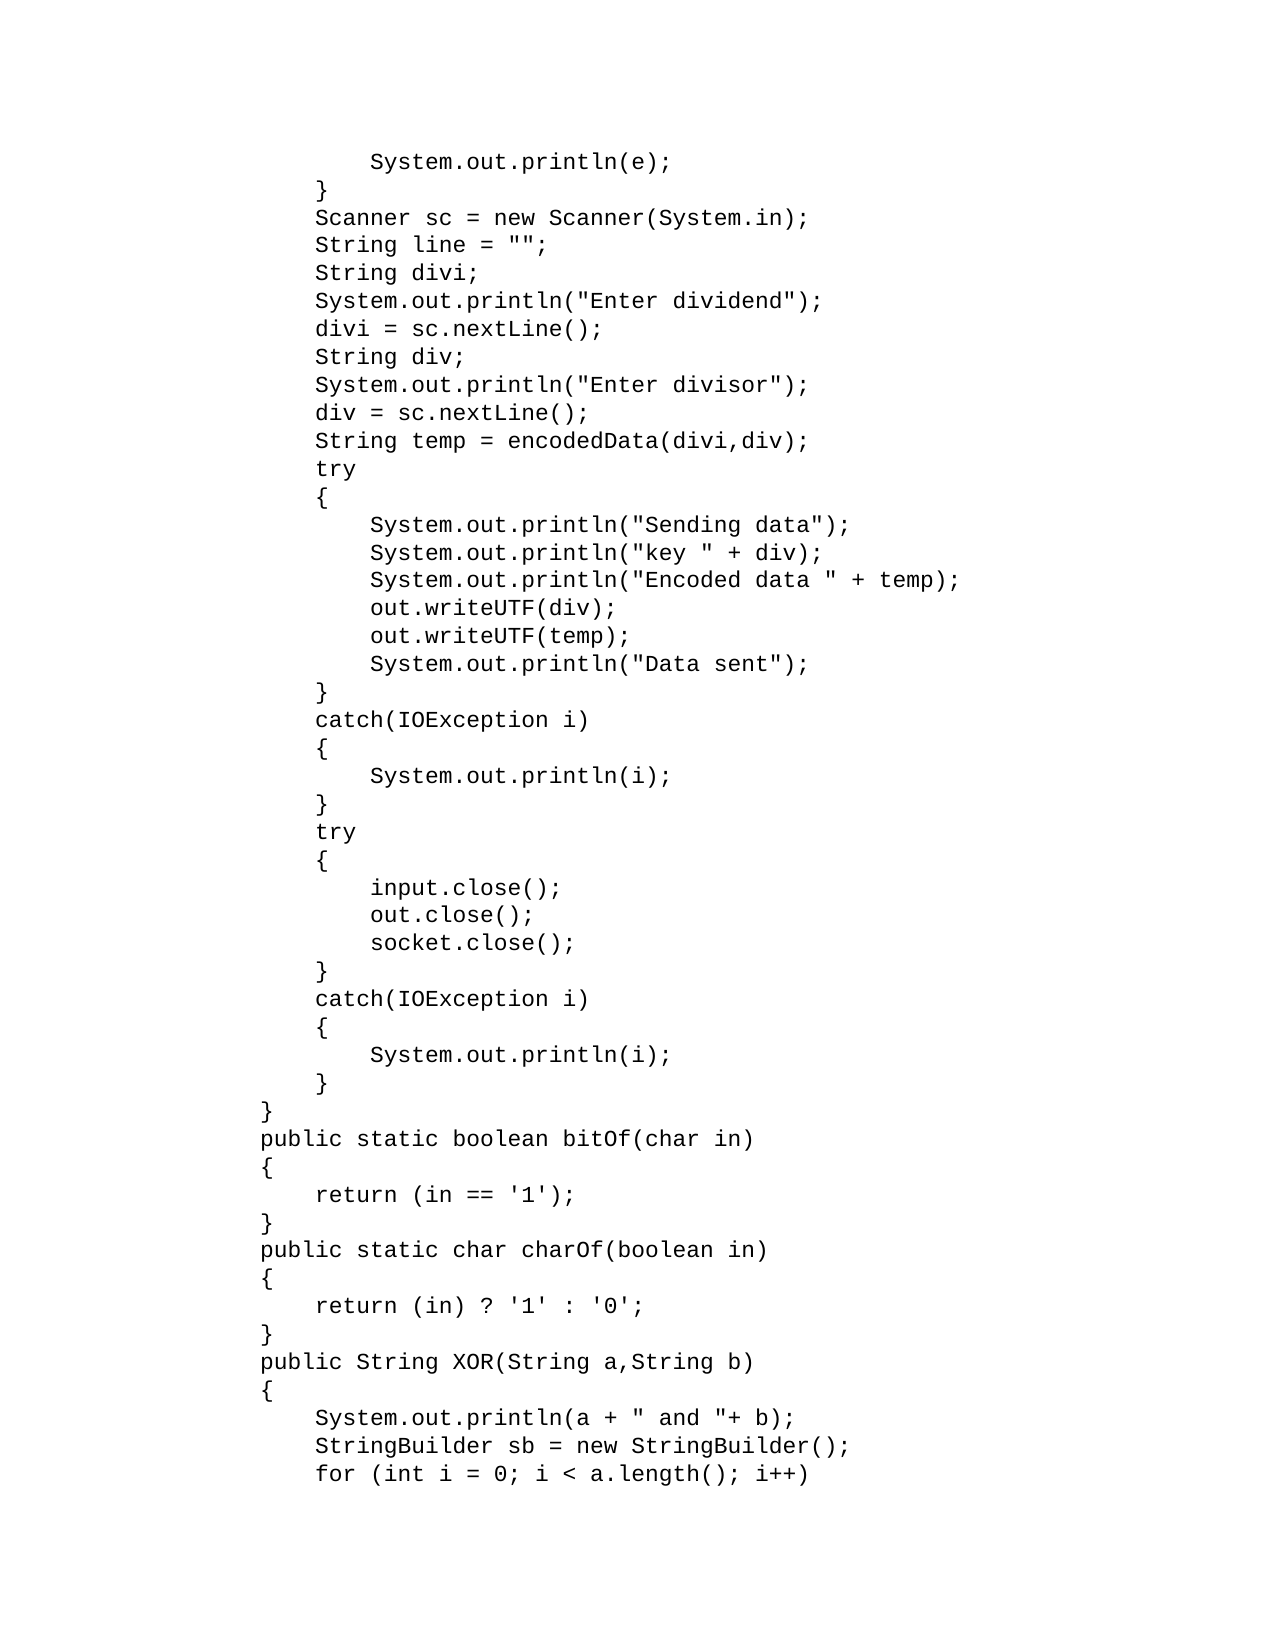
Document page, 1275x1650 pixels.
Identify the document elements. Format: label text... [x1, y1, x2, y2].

text System.out.println(a + " and "+ b); [150, 1406, 1125, 1432]
text public static boolean bitOf(char in) [150, 1127, 1125, 1153]
text System.out.println("Enter divisor"); [150, 373, 1125, 399]
text } [150, 178, 1125, 204]
text { [150, 736, 1125, 762]
text out.writeUTF(temp); [150, 624, 1125, 651]
text input.close(); [150, 876, 1125, 902]
text System.out.println("Encoded data " + temp); [150, 569, 1125, 595]
text Scanner sc = new Scanner(System.in); [150, 206, 1125, 232]
text public String XOR(String a,String b) [150, 1350, 1125, 1376]
text String div; [150, 345, 1125, 371]
text { [150, 1378, 1125, 1404]
text String line = ""; [150, 234, 1125, 260]
text out.writeUTF(div); [150, 597, 1125, 623]
text try [150, 820, 1125, 846]
text } [150, 1322, 1125, 1348]
text socket.close(); [150, 932, 1125, 958]
text System.out.println("Sending data"); [150, 513, 1125, 539]
text { [150, 848, 1125, 874]
text } [150, 792, 1125, 818]
text out.close(); [150, 904, 1125, 930]
text return (in) ? '1' : '0'; [150, 1294, 1125, 1321]
text } [150, 1211, 1125, 1237]
text { [150, 485, 1125, 511]
text divi = sc.nextLine(); [150, 317, 1125, 343]
text System.out.println(i); [150, 1043, 1125, 1069]
text catch(IOException i) [150, 708, 1125, 734]
text { [150, 1267, 1125, 1293]
text } [150, 680, 1125, 706]
text div = sc.nextLine(); [150, 401, 1125, 427]
text return (in == '1'); [150, 1183, 1125, 1209]
text System.out.println("key " + div); [150, 541, 1125, 567]
text { [150, 1015, 1125, 1041]
text System.out.println("Data sent"); [150, 652, 1125, 678]
text System.out.println(e); [150, 150, 1125, 176]
text System.out.println("Enter dividend"); [150, 289, 1125, 316]
text } [150, 1099, 1125, 1125]
text try [150, 457, 1125, 483]
text String temp = encodedData(divi,div); [150, 429, 1125, 455]
text StringBuilder sb = new StringBuilder(); [150, 1434, 1125, 1460]
text } [150, 1071, 1125, 1097]
text String divi; [150, 262, 1125, 288]
text for (int i = 0; i < a.length(); i++) [150, 1462, 1125, 1488]
text System.out.println(i); [150, 764, 1125, 790]
text } [150, 959, 1125, 986]
text public static char charOf(boolean in) [150, 1239, 1125, 1265]
text { [150, 1155, 1125, 1181]
text catch(IOException i) [150, 987, 1125, 1013]
